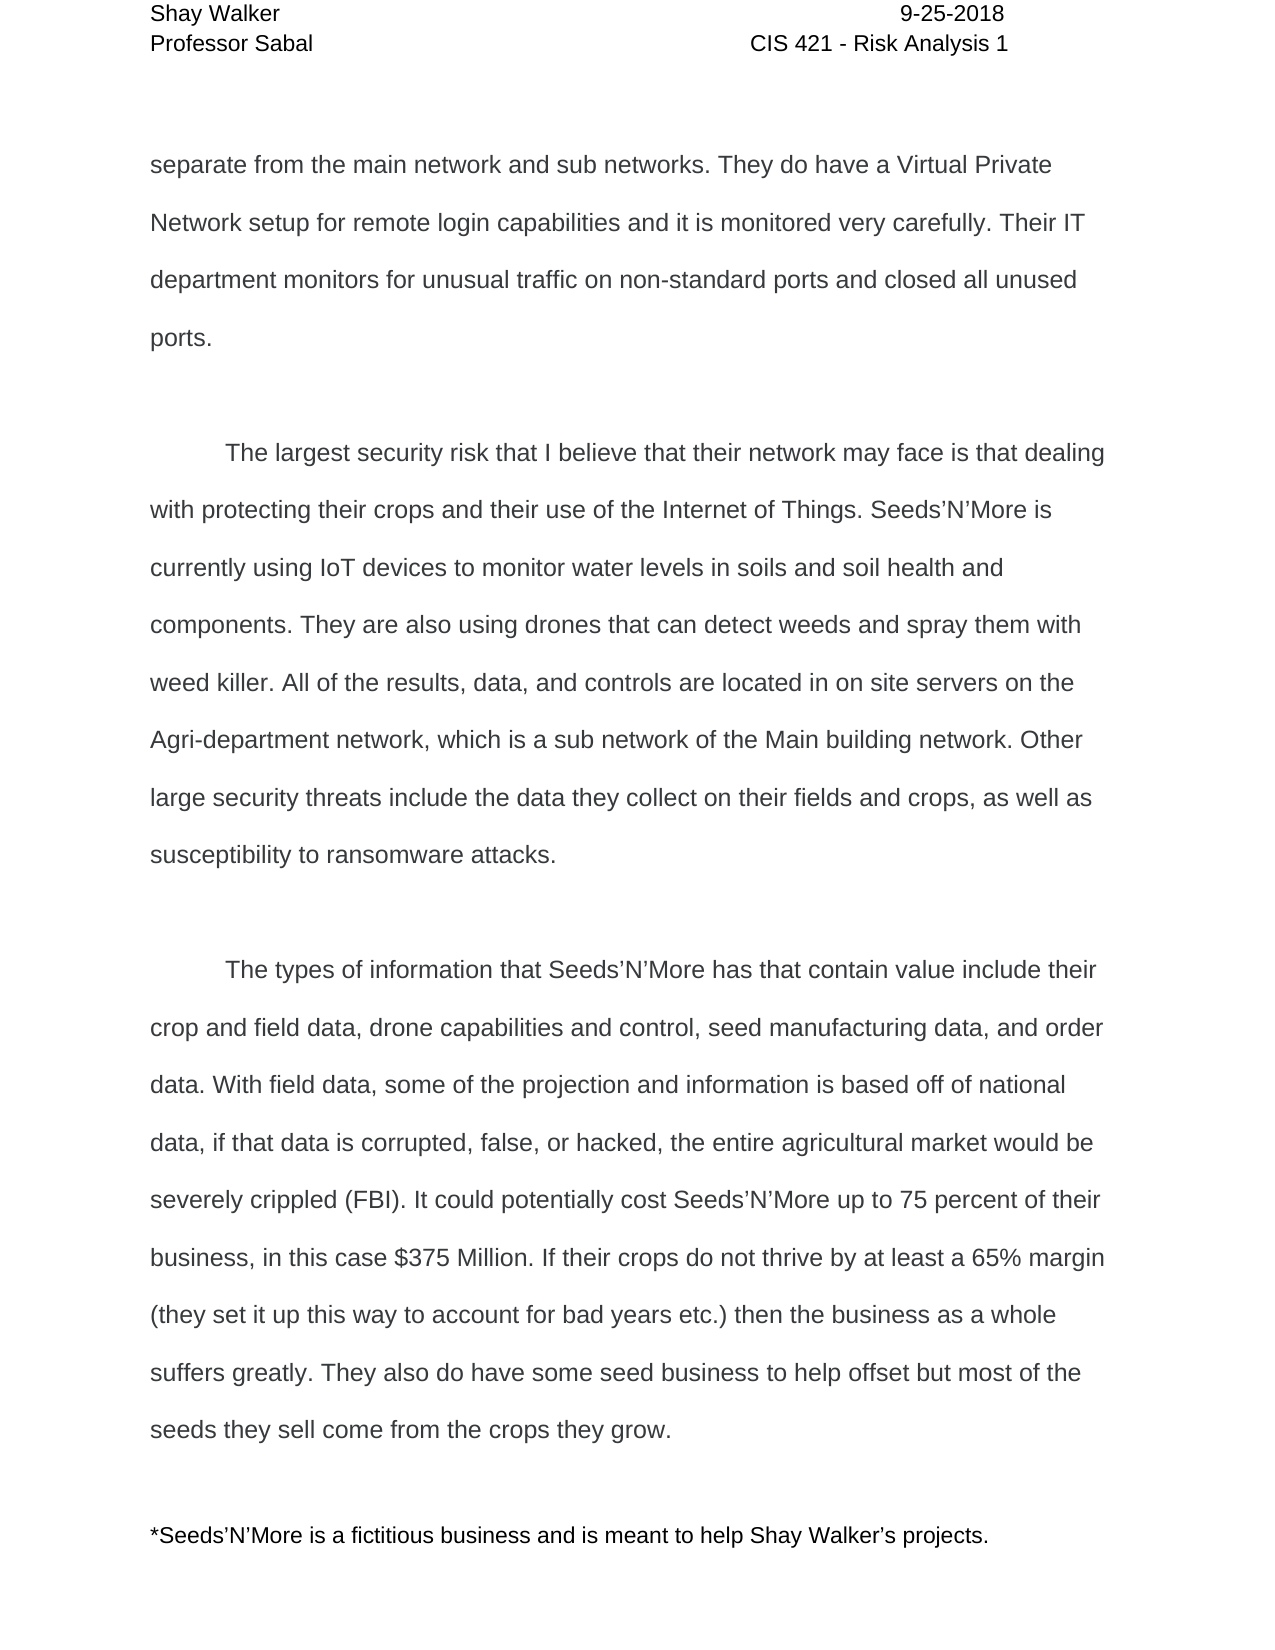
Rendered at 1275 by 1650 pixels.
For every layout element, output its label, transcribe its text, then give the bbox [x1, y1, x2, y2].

text The types of information that Seeds’N’More has that contain value include their crop and field data, drone capabilities and control, seed manufacturing data, and order data. With field data, some of the projection and information is based off of national data, if that data is corrupted, false, or hacked, the entire agricultural market would be severely crippled (FBI). It could potentially cost Seeds’N’More up to 75 percent of their business, in this case $375 Million. If their crops do not thrive by at least a 65% margin (they set it up this way to account for bad years etc.) then the business as a whole suffers greatly. They also do have some seed business to help offset but most of the seeds they sell come from the crops they grow. [150, 955, 1125, 1444]
text The largest security risk that I believe that their network may face is that dealing with protecting their crops and their use of the Internet of Things. Seeds’N’More is currently using IoT devices to monitor water levels in soils and soil health and components. They are also using drones that can detect weeds and spray them with weed killer. All of the results, data, and controls are located in on site servers on the Agri-department network, which is a sub network of the Main building network. Other large security threats include the data they collect on their fields and crops, as well as susceptibility to ransomware attacks. [150, 437, 1125, 869]
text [150, 150, 1125, 351]
